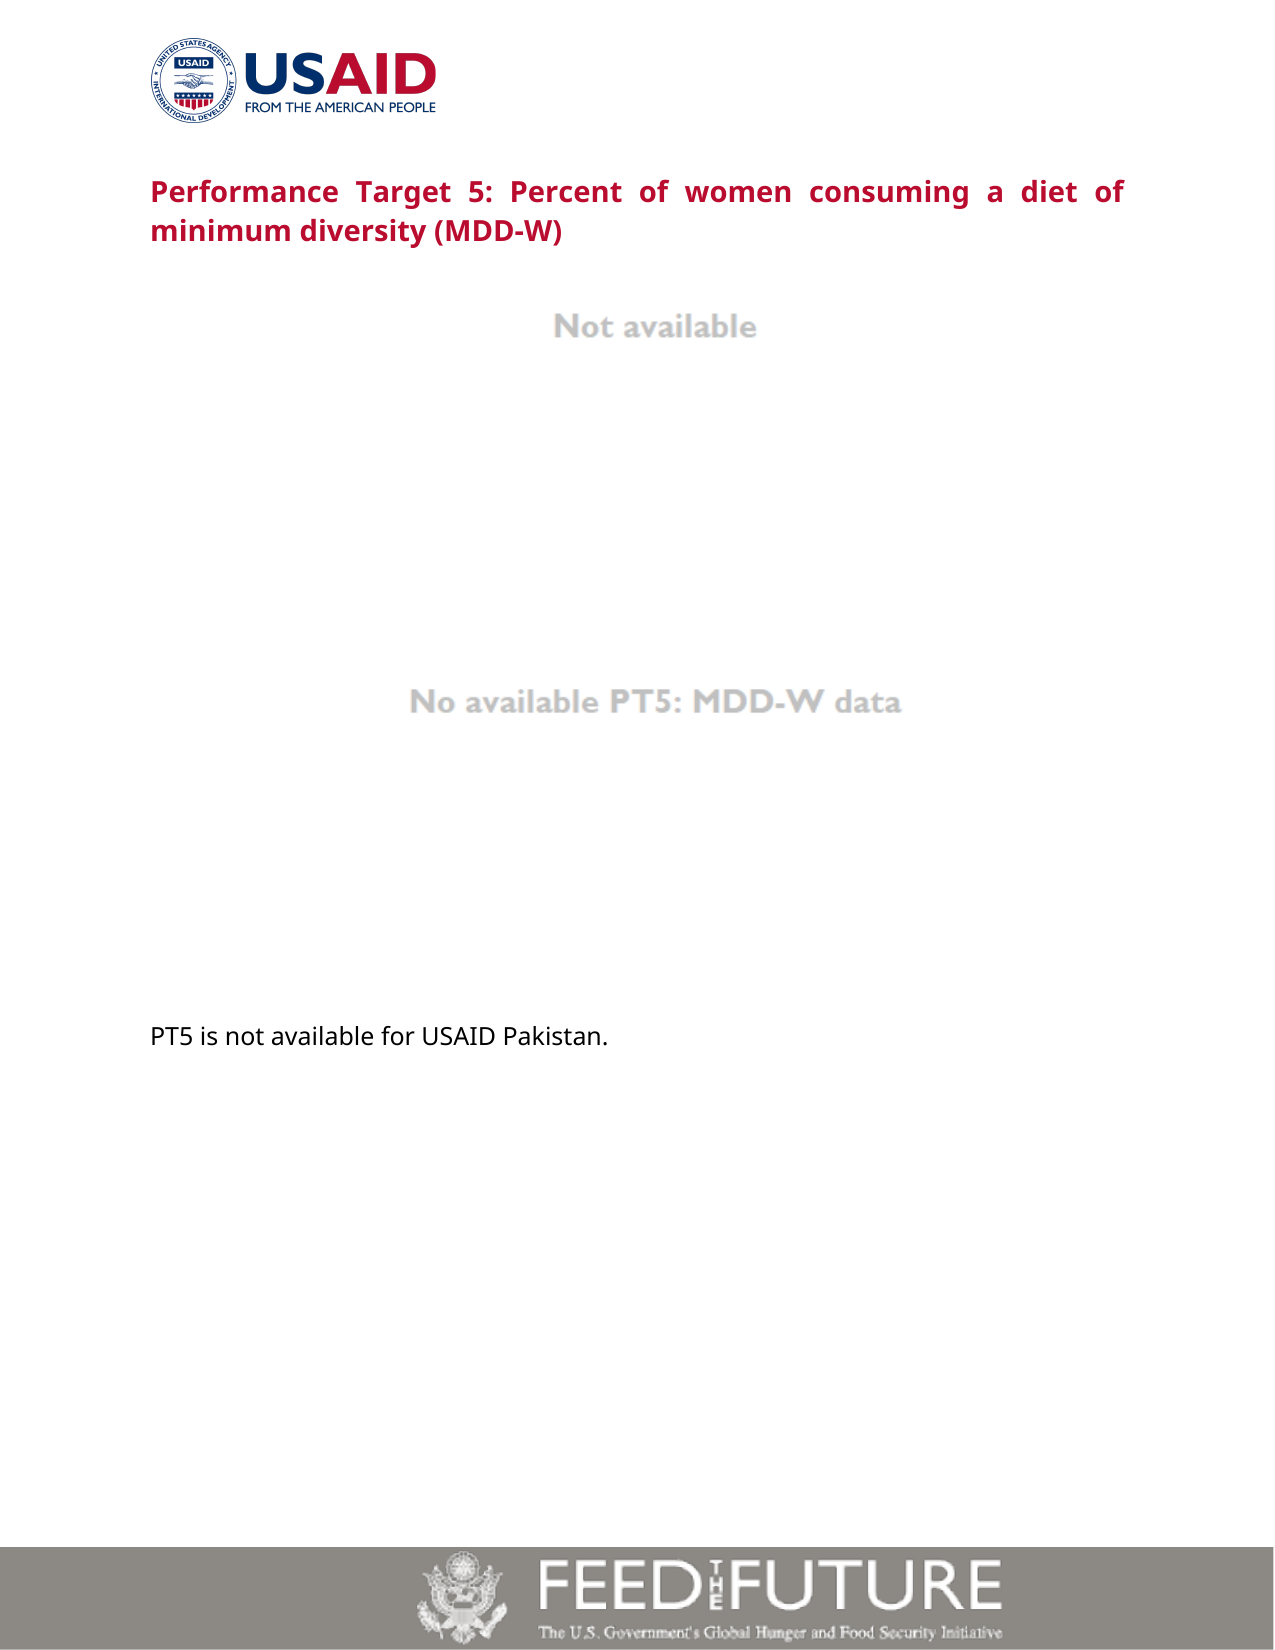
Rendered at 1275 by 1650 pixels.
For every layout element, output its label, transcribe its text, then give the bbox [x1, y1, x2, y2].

text PT5 is not available for USAID Pakistan. [150, 1019, 1125, 1053]
picture [168, 400, 1144, 1001]
subtitle Performance Target 5: Percent of women consuming a diet of minimum diversity (MDD-W) [150, 171, 1125, 250]
picture [151, 38, 436, 123]
picture [413, 1545, 1008, 1646]
picture [168, 268, 1144, 382]
